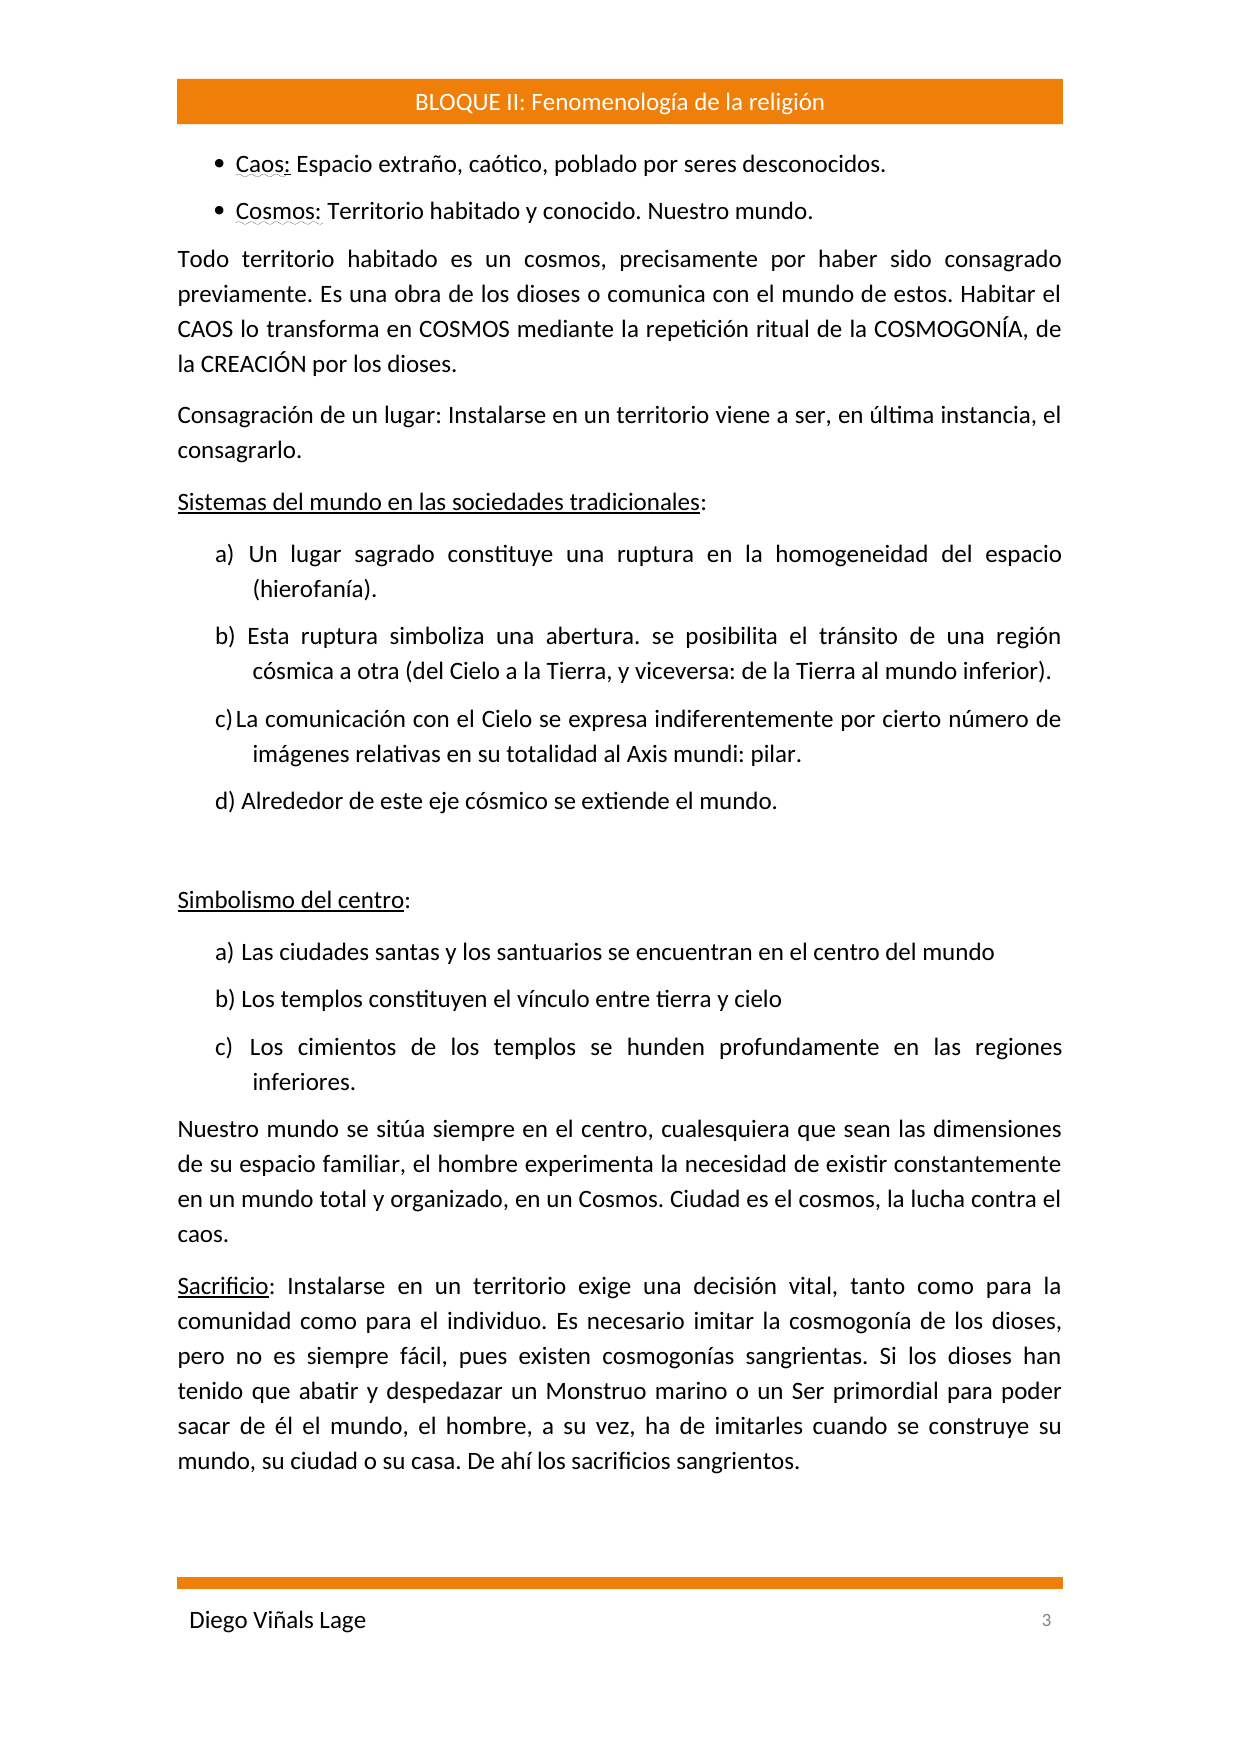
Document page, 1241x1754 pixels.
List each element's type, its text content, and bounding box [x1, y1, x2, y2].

text Sacrificio: Instalarse en un territorio exige una decisión vital, tanto como para la comunidad como para el individuo. Es necesario imitar la cosmogonía de los dioses, pero no es siempre fácil, pues existen cosmogonías sangrientas. Si los dioses han tenido que abatir y despedazar un Monstruo marino o un Ser primordial para poder sacar de él el mundo, el hombre, a su vez, ha de imitarles cuando se construye su mundo, su ciudad o su casa. De ahí los sacrificios sangrientos. [177, 1270, 1063, 1476]
text Todo territorio habitado es un cosmos, precisamente por haber sido consagrado previamente. Es una obra de los dioses o comunica con el mundo de estos. Habitar el CAOS lo transforma en COSMOS mediante la repetición ritual de la COSMOGONÍA, de la CREACIÓN por los dioses. [177, 243, 1063, 378]
list La comunicación con el Cielo se expresa indiferentemente por cierto número de imágenes relativas en su totalidad al Axis mundi: pilar. [215, 703, 1063, 768]
list Cosmos: Territorio habitado y conocido. Nuestro mundo. [215, 195, 1063, 226]
list Caos: Espacio extraño, caótico, poblado por seres desconocidos. [215, 148, 1063, 178]
list Esta ruptura simboliza una abertura. se posibilita el tránsito de una región cósmica a otra (del Cielo a la Tierra, y viceversa: de la Tierra al mundo inferior). [215, 620, 1063, 686]
text Sistemas del mundo en las sociedades tradicionales: [177, 486, 1063, 517]
text Simbolismo del centro: [177, 884, 1063, 915]
list Un lugar sagrado constituye una ruptura en la homogeneidad del espacio (hierofanía). [215, 538, 1063, 603]
list Los cimientos de los templos se hunden profundamente en las regiones inferiores. [215, 1031, 1063, 1097]
list Los templos constituyen el vínculo entre tierra y cielo [215, 983, 1063, 1014]
text Consagración de un lugar: Instalarse en un territorio viene a ser, en última instancia, el consagrarlo. [177, 399, 1063, 465]
list Alrededor de este eje cósmico se extiende el mundo. [215, 785, 1063, 816]
text Nuestro mundo se sitúa siempre en el centro, cualesquiera que sean las dimensiones de su espacio familiar, el hombre experimenta la necesidad de existir constantemente en un mundo total y organizado, en un Cosmos. Ciudad es el cosmos, la lucha contra el caos. [177, 1113, 1063, 1249]
list Las ciudades santas y los santuarios se encuentran en el centro del mundo [215, 936, 1063, 967]
